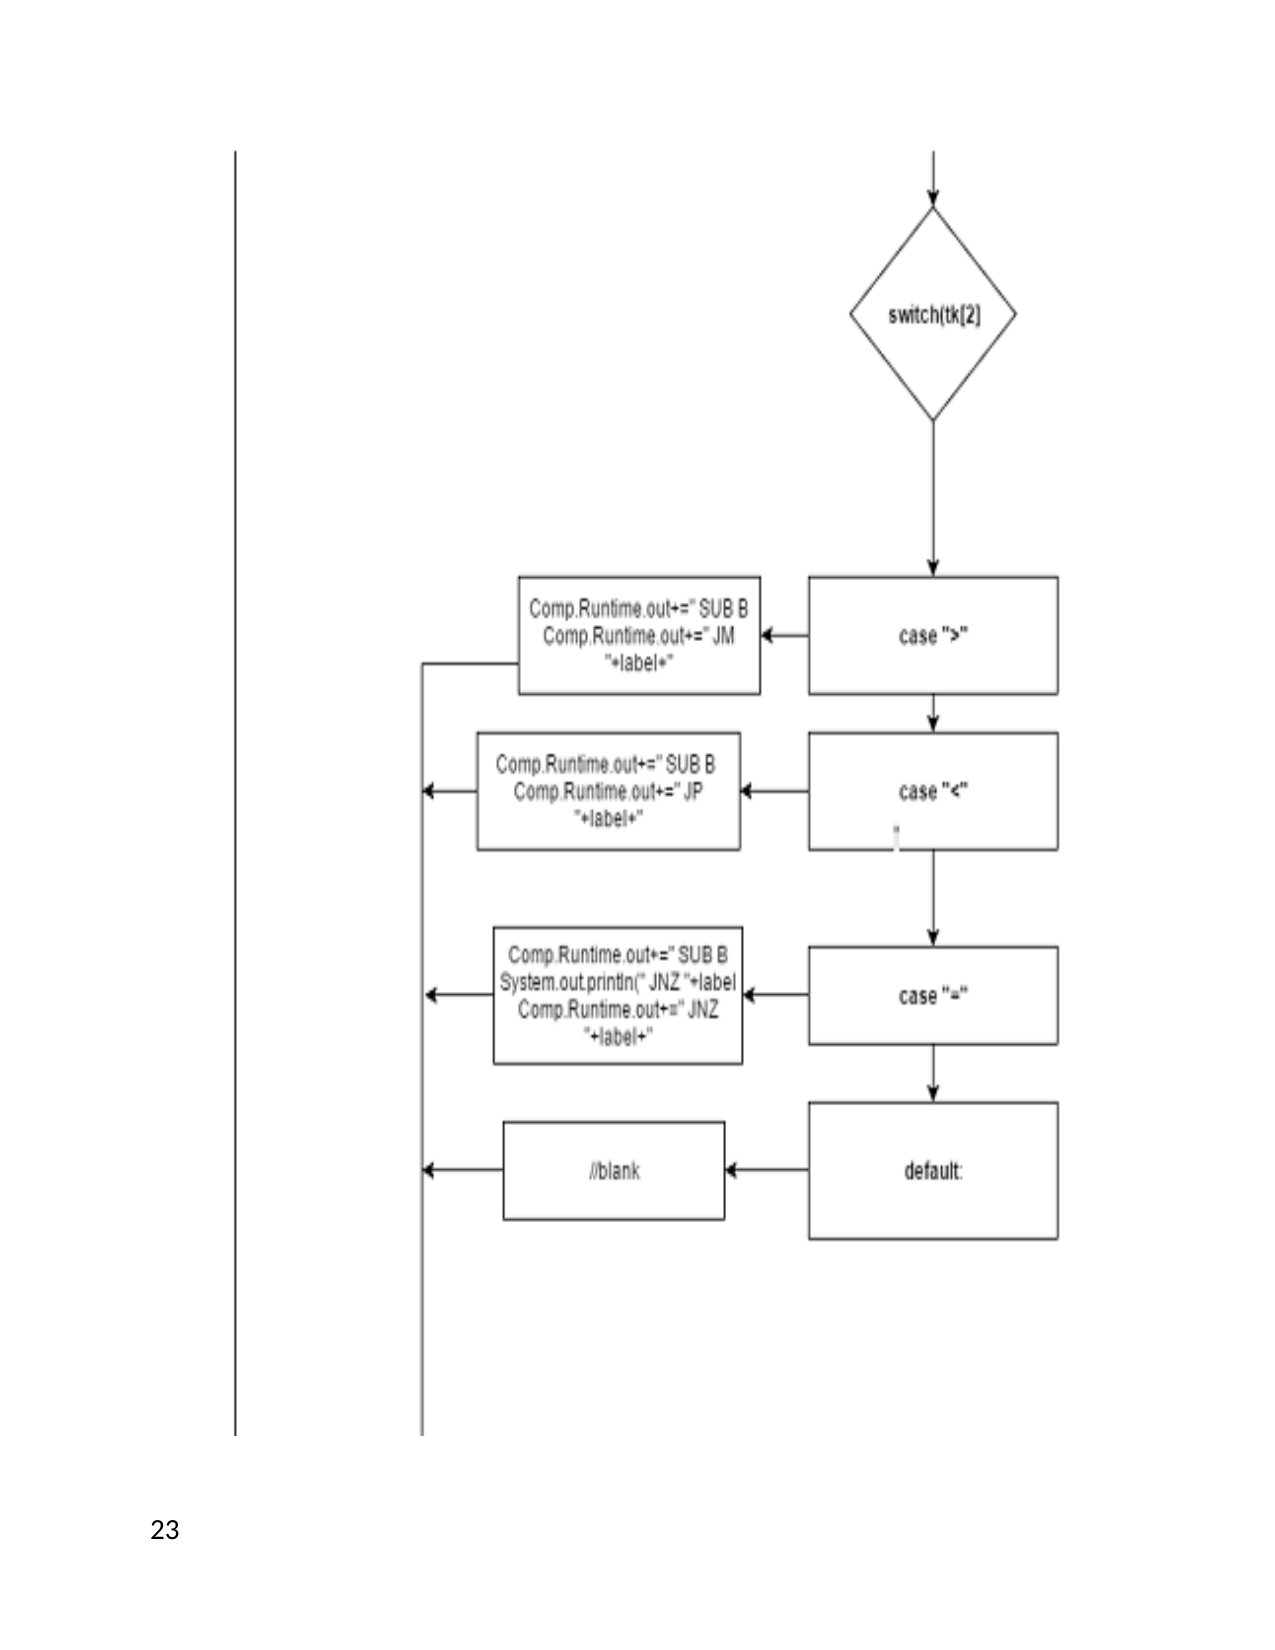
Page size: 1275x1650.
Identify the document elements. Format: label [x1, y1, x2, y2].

picture [150, 150, 1241, 1436]
